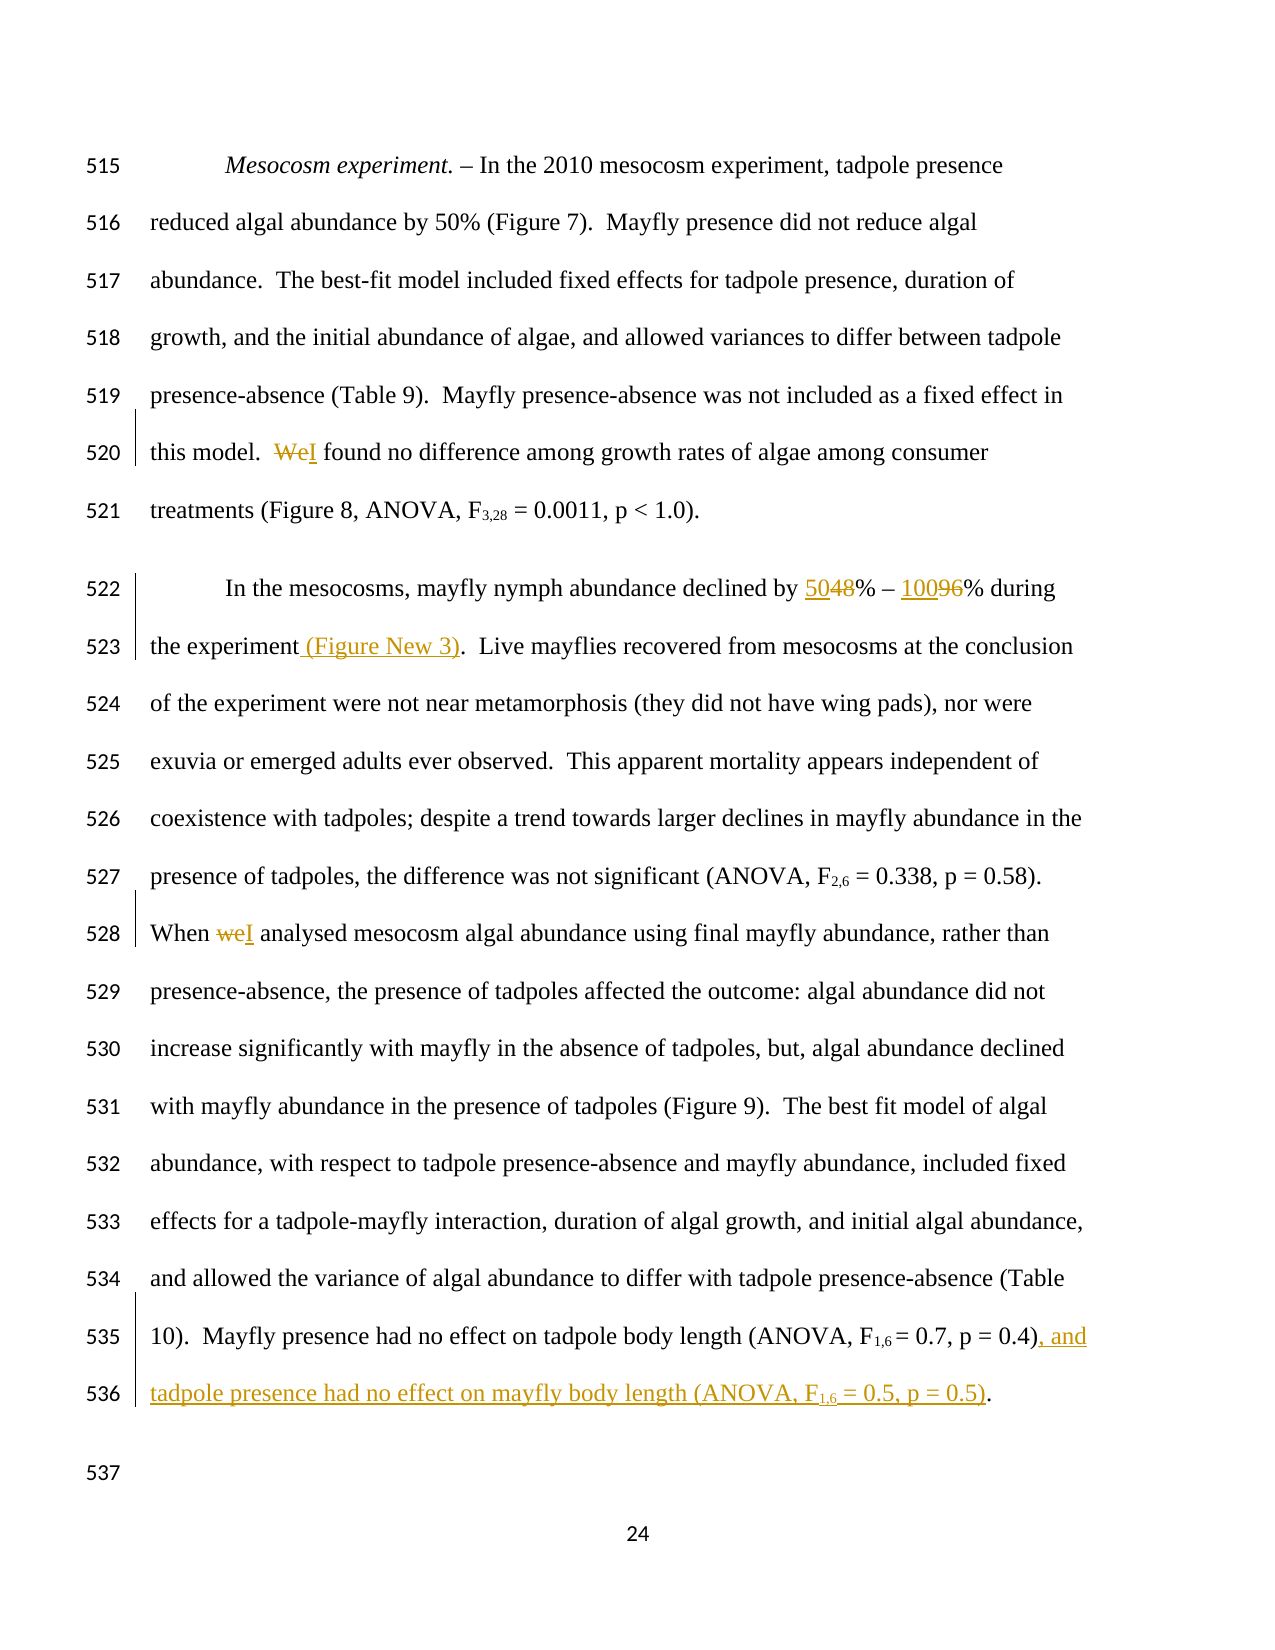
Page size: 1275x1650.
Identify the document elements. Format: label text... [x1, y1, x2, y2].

text In the mesocosms, mayfly nymph abundance declined by % – % during the experiment. Live mayflies recovered from mesocosms at the conclusion of the experiment were not near metamorphosis (they did not have wing pads), nor were exuvia or emerged adults ever observed. This apparent mortality appears independent of coexistence with tadpoles; despite a trend towards larger declines in mayfly abundance in the presence of tadpoles, the difference was not significant (ANOVA, F2,6 = 0.338, p = 0.58). When analysed mesocosm algal abundance using final mayfly abundance, rather than presence-absence, the presence of tadpoles affected the outcome: algal abundance did not increase significantly with mayfly in the absence of tadpoles, but, algal abundance declined with mayfly abundance in the presence of tadpoles (Figure 9). The best fit model of algal abundance, with respect to tadpole presence-absence and mayfly abundance, included fixed effects for a tadpole-mayfly interaction, duration of algal growth, and initial algal abundance, and allowed the variance of algal abundance to differ with tadpole presence-absence (Table 10). Mayfly presence had no effect on tadpole body length (ANOVA, F1,6 = 0.7, p = 0.4). [150, 573, 1087, 1407]
text Mesocosm experiment. – In the 2010 mesocosm experiment, tadpole presence reduced algal abundance by 50% (Figure 7). Mayfly presence did not reduce algal abundance. The best-fit model included fixed effects for tadpole presence, duration of growth, and the initial abundance of algae, and allowed variances to differ between tadpole presence-absence (Table 9). Mayfly presence-absence was not included as a fixed effect in this model. found no difference among growth rates of algae among consumer treatments (Figure 8, ANOVA, F3,28 = 0.0011, p < 1.0). [150, 150, 1087, 524]
